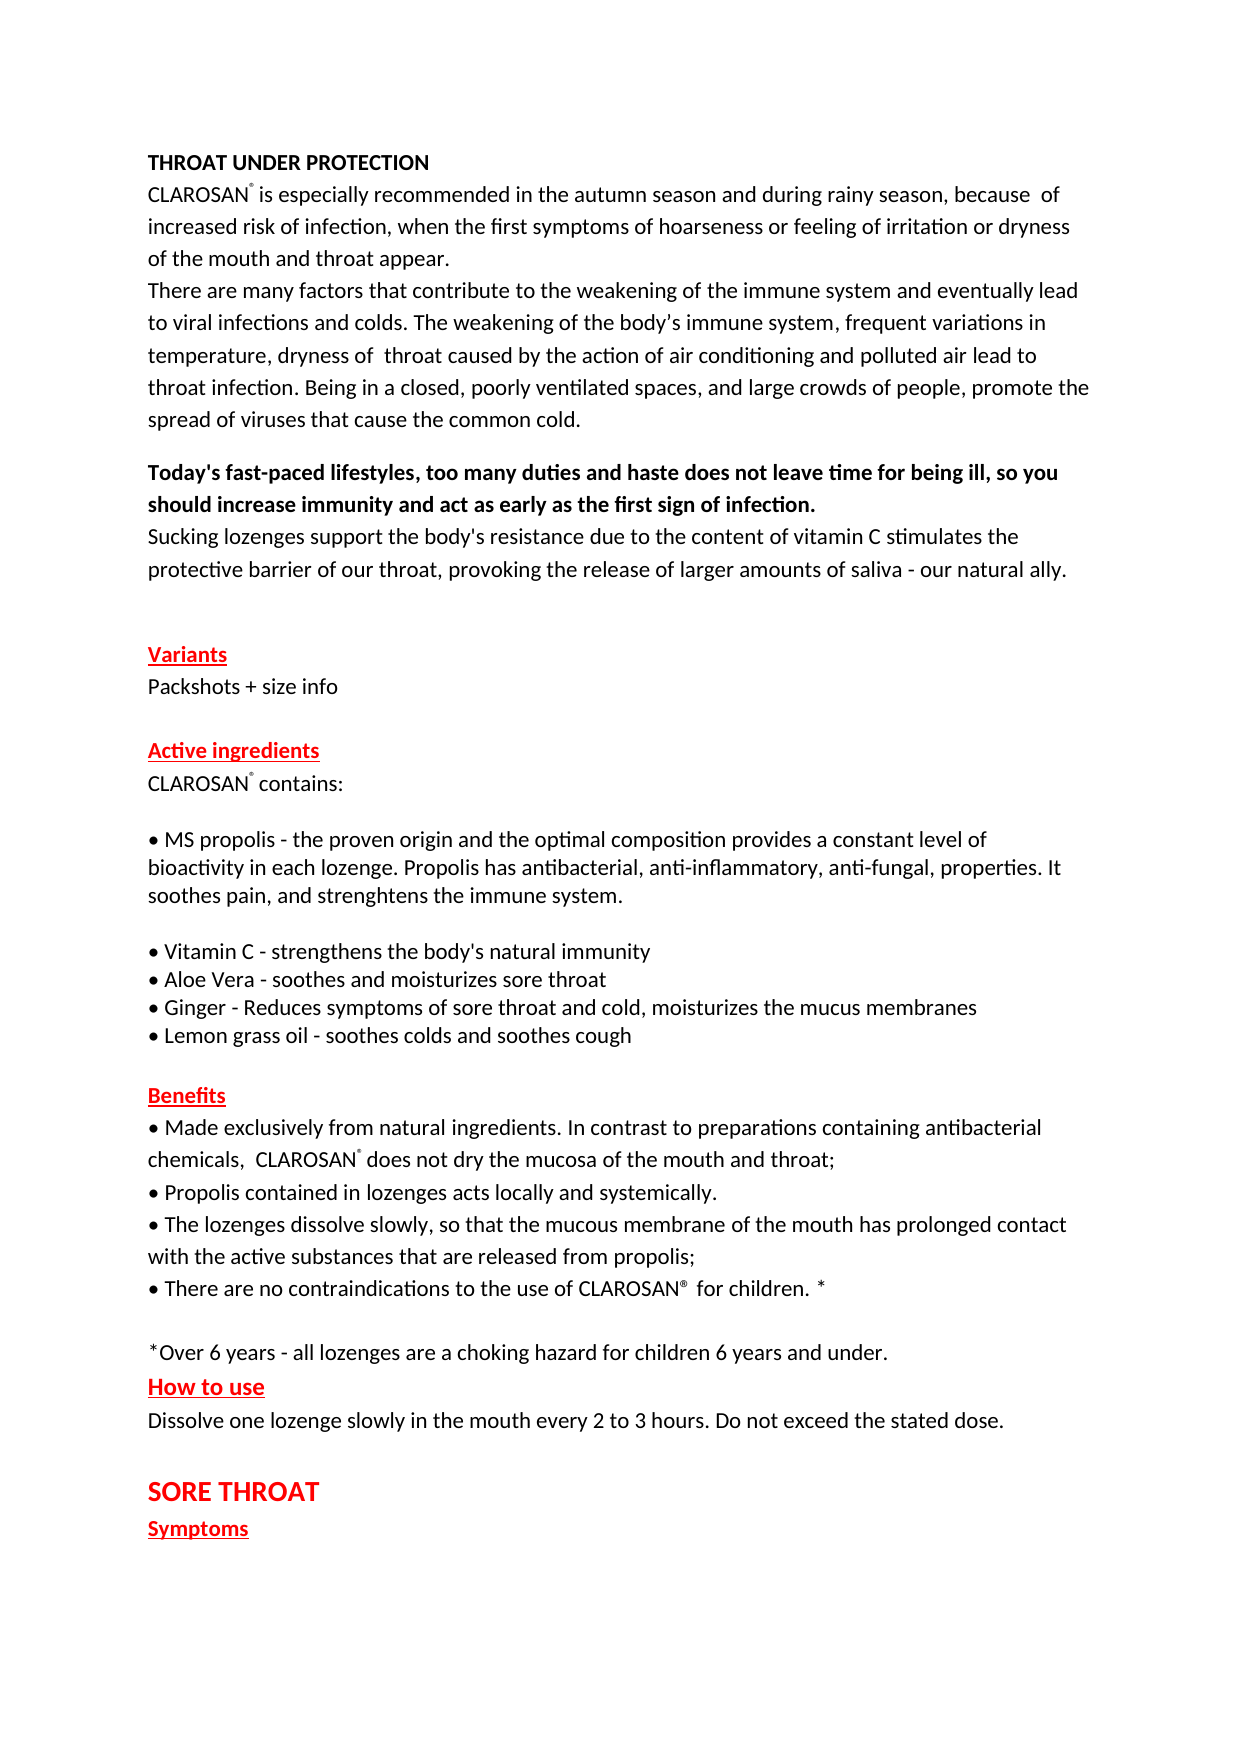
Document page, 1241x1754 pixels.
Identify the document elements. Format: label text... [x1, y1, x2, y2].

text THROAT UNDER PROTECTION CLAROSAN® is especially recommended in the autumn season and during rainy season, because of increased risk of infection, when the first symptoms of hoarseness or feeling of irritation or dryness of the mouth and throat appear. [148, 148, 1093, 272]
text CLAROSAN® contains: [148, 769, 1093, 797]
text Today's fast-paced lifestyles, too many duties and haste does not leave time for being ill, so you should increase immunity and act as early as the first sign of infection. [148, 458, 1093, 518]
text • Made exclusively from natural ingredients. In contrast to preparations containing antibacterial chemicals, CLAROSAN® does not dry the mucosa of the mouth and throat; • Propolis contained in lozenges acts locally and systemically. • The lozenges dissolve slowly, so that the mucous membrane of the mouth has prolonged contact with the active substances that are released from propolis; • There are no contraindications to the use of CLAROSAN® for children. * [148, 1113, 1093, 1302]
text Packshots + size info [148, 672, 1093, 700]
text • Vitamin C - strengthens the body's natural immunity • Aloe Vera - soothes and moisturizes sore throat • Ginger - Reduces symptoms of sore throat and cold, moisturizes the mucus membranes • Lemon grass oil - soothes colds and soothes cough [148, 909, 1093, 1049]
text SORE THROAT [148, 1473, 1093, 1508]
text Variants [148, 640, 1093, 668]
text • MS propolis - the proven origin and the optimal composition provides a constant level of bioactivity in each lozenge. Propolis has antibacterial, anti-inflammatory, anti-fungal, properties. It soothes pain, and strenghtens the immune system. [148, 797, 1093, 909]
text Dissolve one lozenge slowly in the mouth every 2 to 3 hours. Do not exceed the stated dose. [148, 1406, 1093, 1434]
text How to use [148, 1371, 1093, 1401]
text Active ingredients [148, 736, 1093, 764]
text Symptoms [148, 1514, 1093, 1542]
text There are many factors that contribute to the weakening of the immune system and eventually lead to viral infections and colds. The weakening of the body’s immune system, frequent variations in temperature, dryness of throat caused by the action of air conditioning and polluted air lead to throat infection. Being in a closed, poorly ventilated spaces, and large crowds of people, promote the spread of viruses that cause the common cold. [148, 276, 1093, 433]
text Sucking lozenges support the body's resistance due to the content of vitamin C stimulates the protective barrier of our throat, provoking the release of larger amounts of saliva - our natural ally. [148, 522, 1093, 583]
text Benefits [148, 1081, 1093, 1109]
text *Over 6 years - all lozenges are a choking hazard for children 6 years and under. [148, 1338, 1093, 1367]
